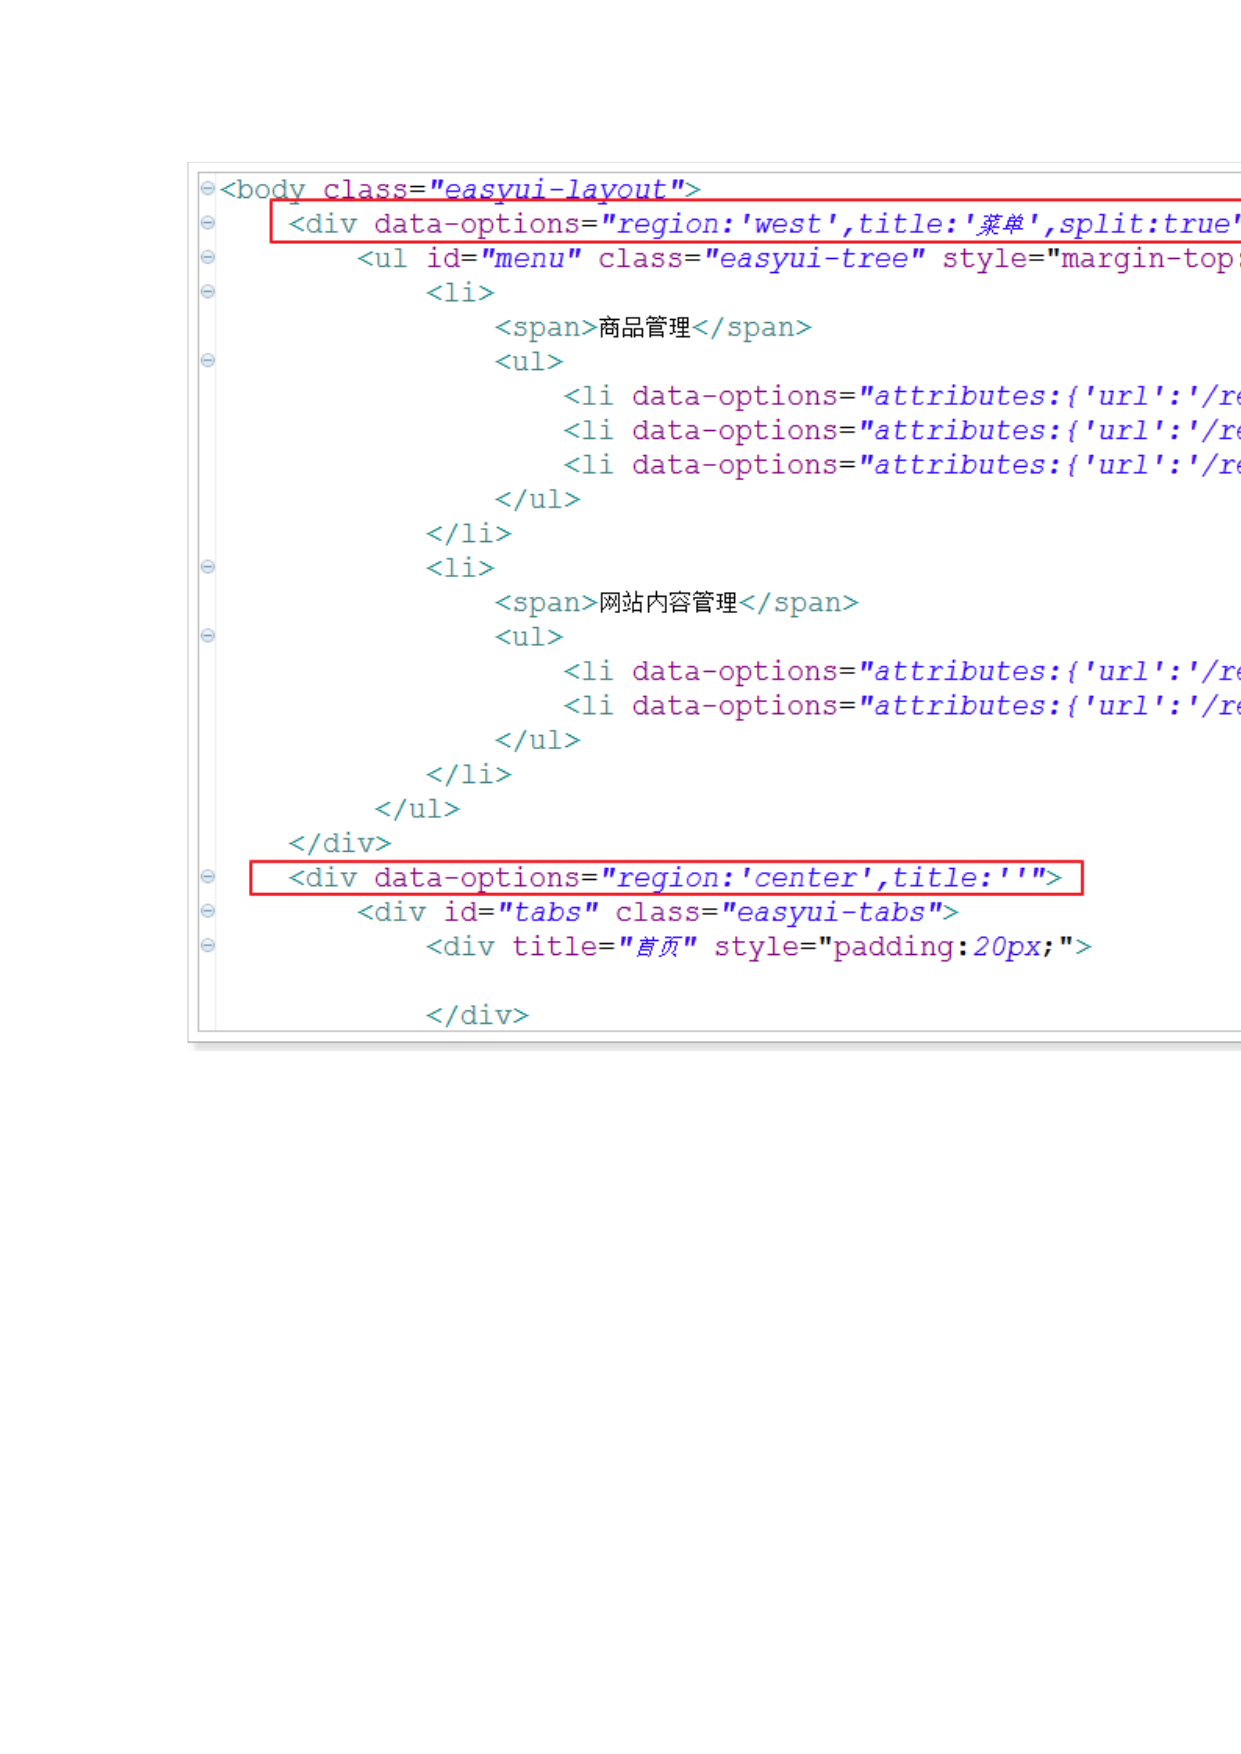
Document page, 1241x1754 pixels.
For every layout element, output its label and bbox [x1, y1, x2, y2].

picture [187, 162, 1241, 1051]
